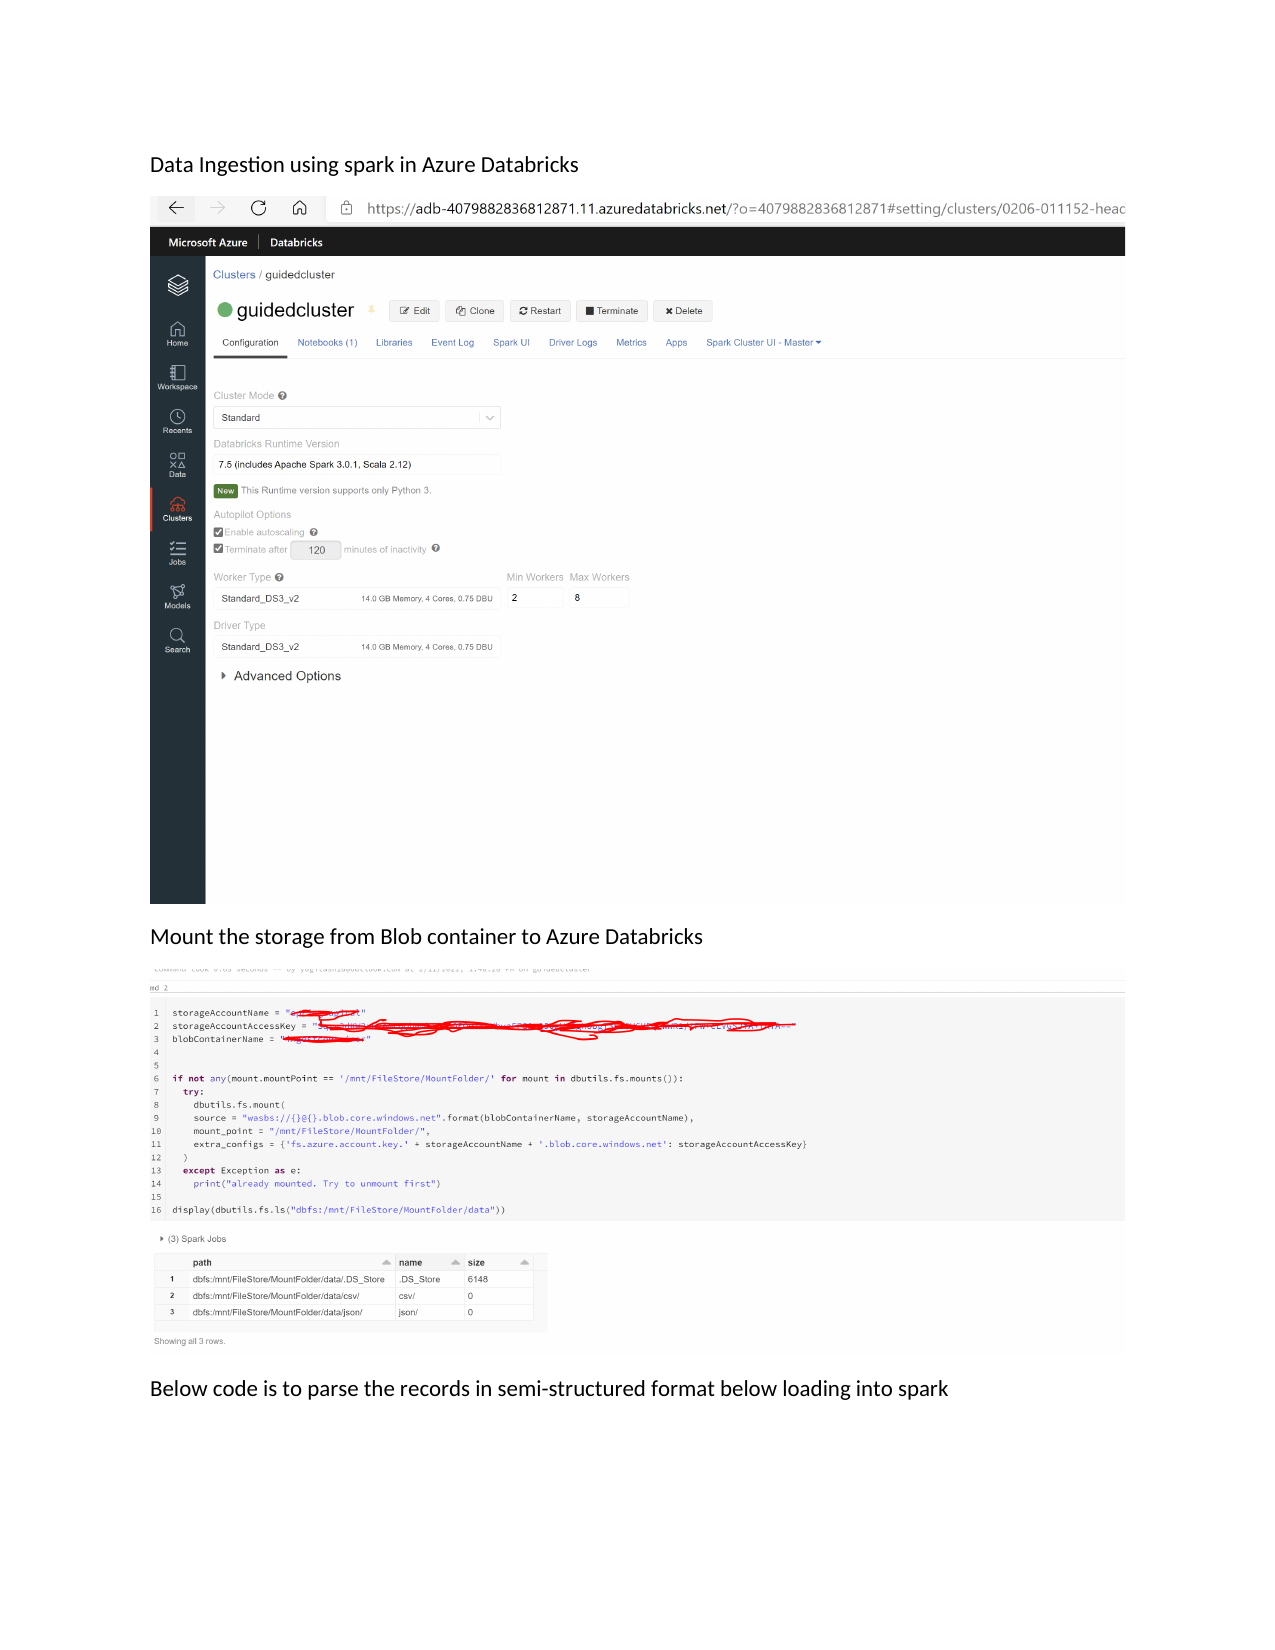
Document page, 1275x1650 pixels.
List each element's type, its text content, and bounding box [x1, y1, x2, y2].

picture [150, 969, 1125, 1356]
text Mount the storage from Blob container to Azure Databricks [150, 922, 1125, 950]
picture [150, 196, 1125, 904]
text Data Ingestion using spark in Azure Databricks [150, 150, 1125, 178]
text Below code is to parse the records in semi-structured format below loading into spark [150, 1374, 1125, 1402]
